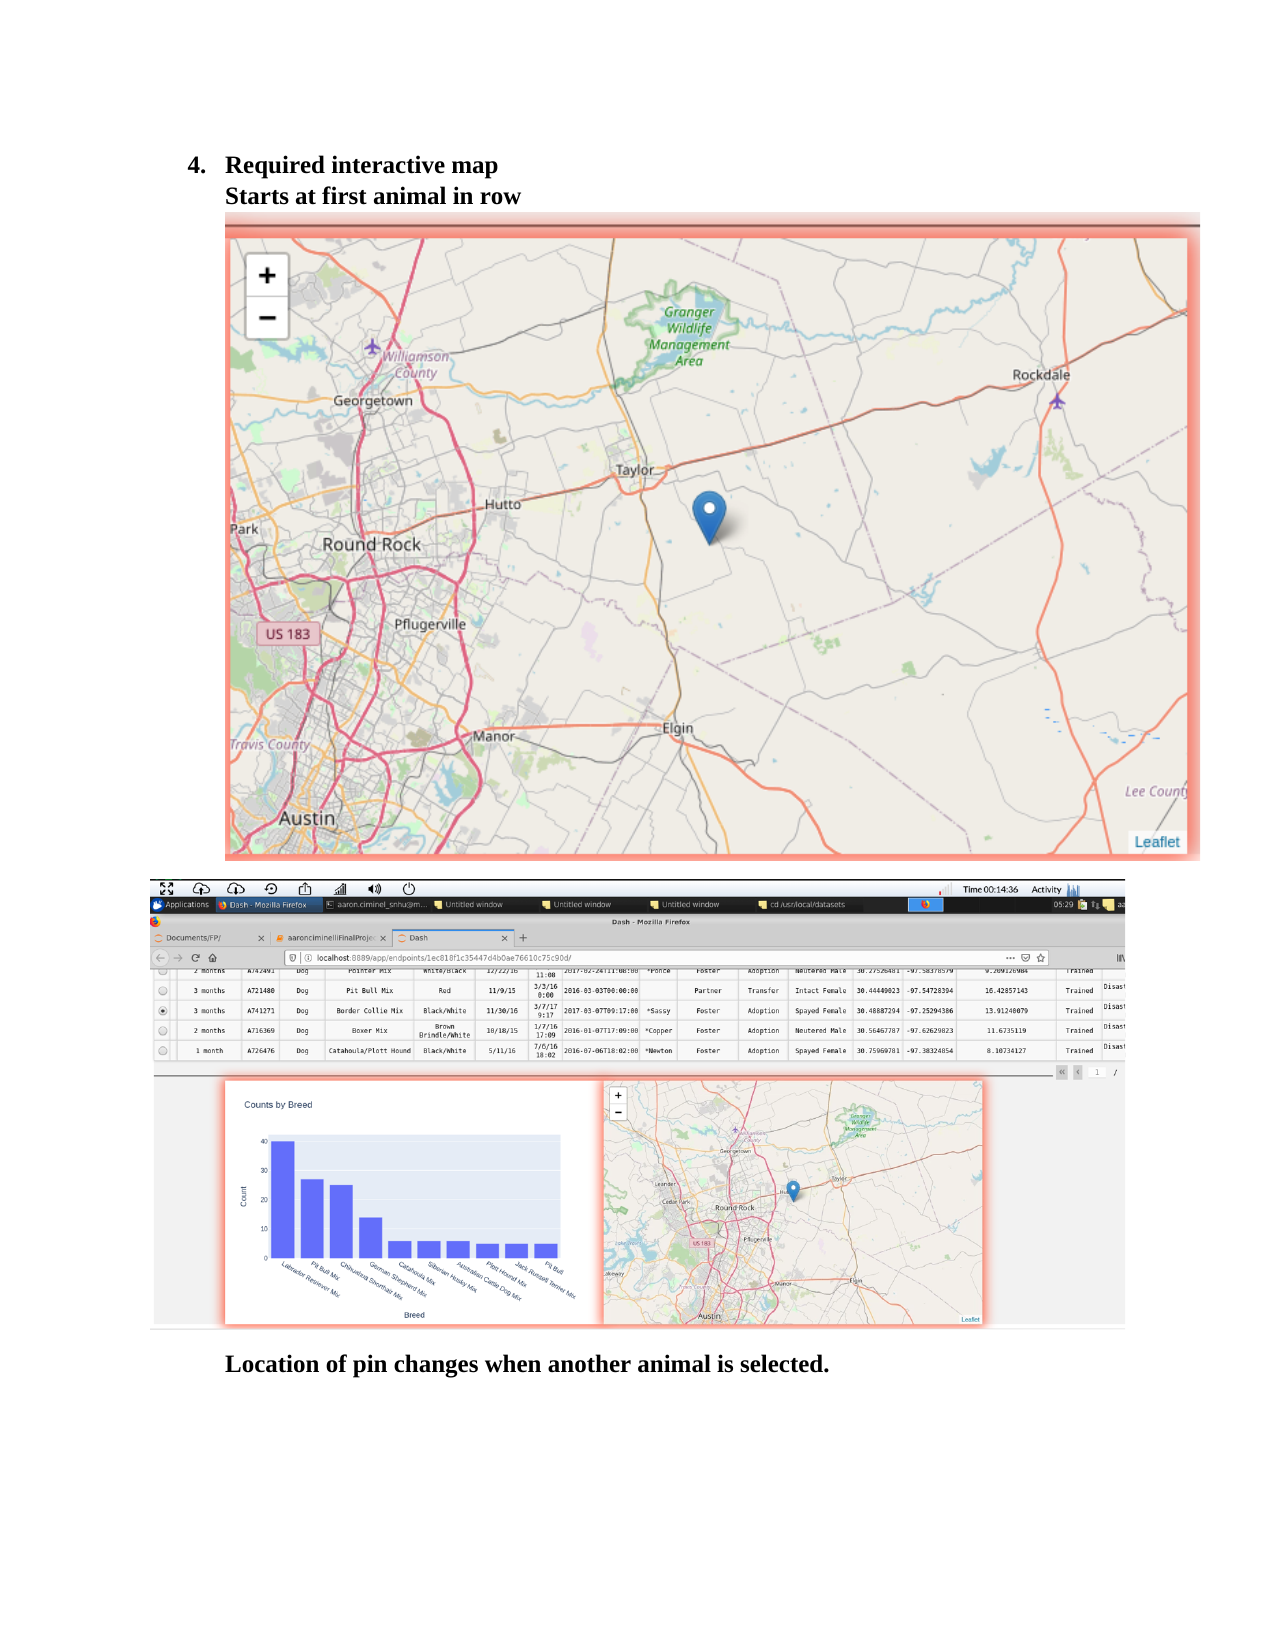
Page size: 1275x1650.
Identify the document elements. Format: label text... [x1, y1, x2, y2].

text Location of pin changes when another animal is selected. [150, 1349, 1125, 1377]
picture [150, 879, 1125, 1330]
list Starts at first animal in row [225, 181, 1125, 210]
list Required interactive map [187, 150, 1125, 179]
picture [225, 212, 1200, 861]
